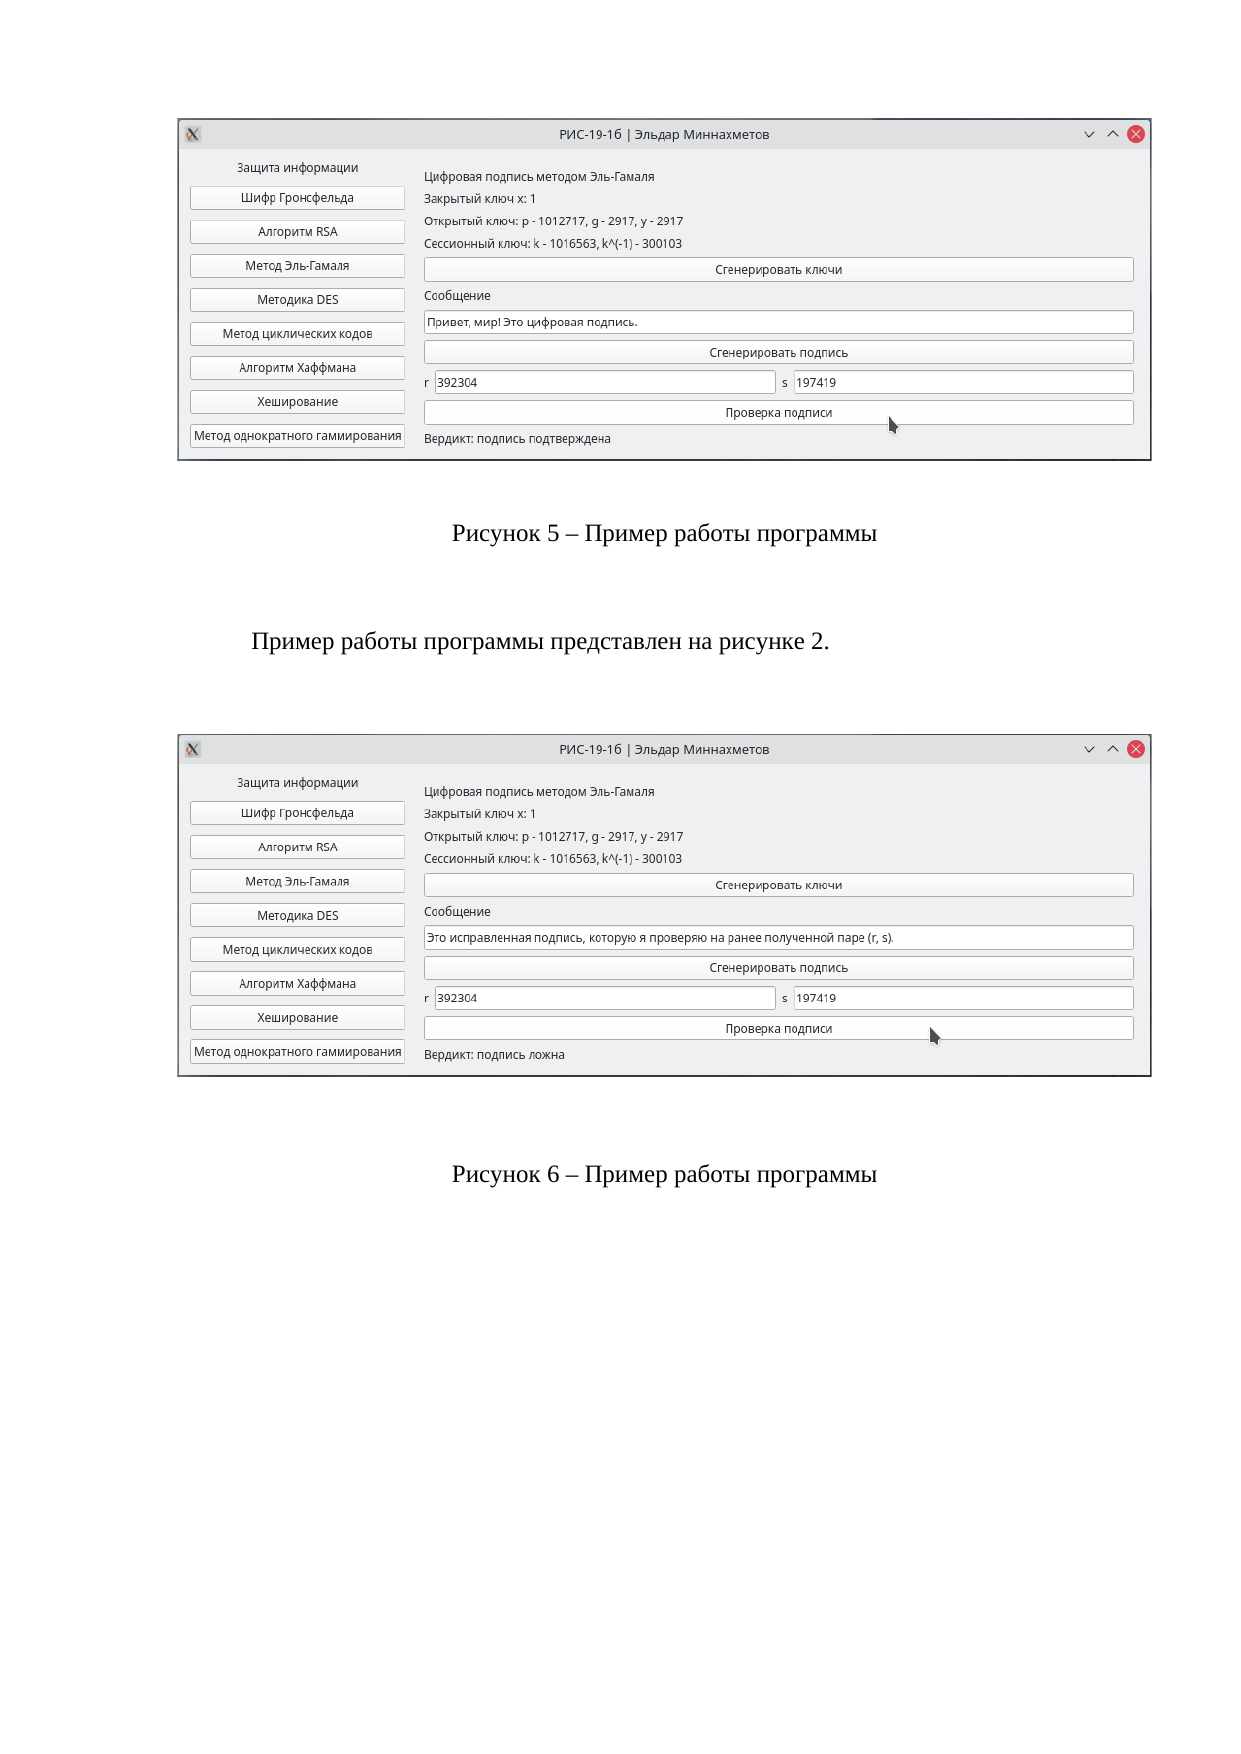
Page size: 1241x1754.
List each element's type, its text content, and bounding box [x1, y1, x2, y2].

picture [177, 118, 1152, 461]
text Пример работы программы представлен на рисунке 2. [177, 626, 1152, 655]
picture [177, 734, 1152, 1077]
text Рисунок 6 – Пример работы программы [177, 1159, 1152, 1187]
text Рисунок 5 – Пример работы программы [177, 518, 1152, 547]
